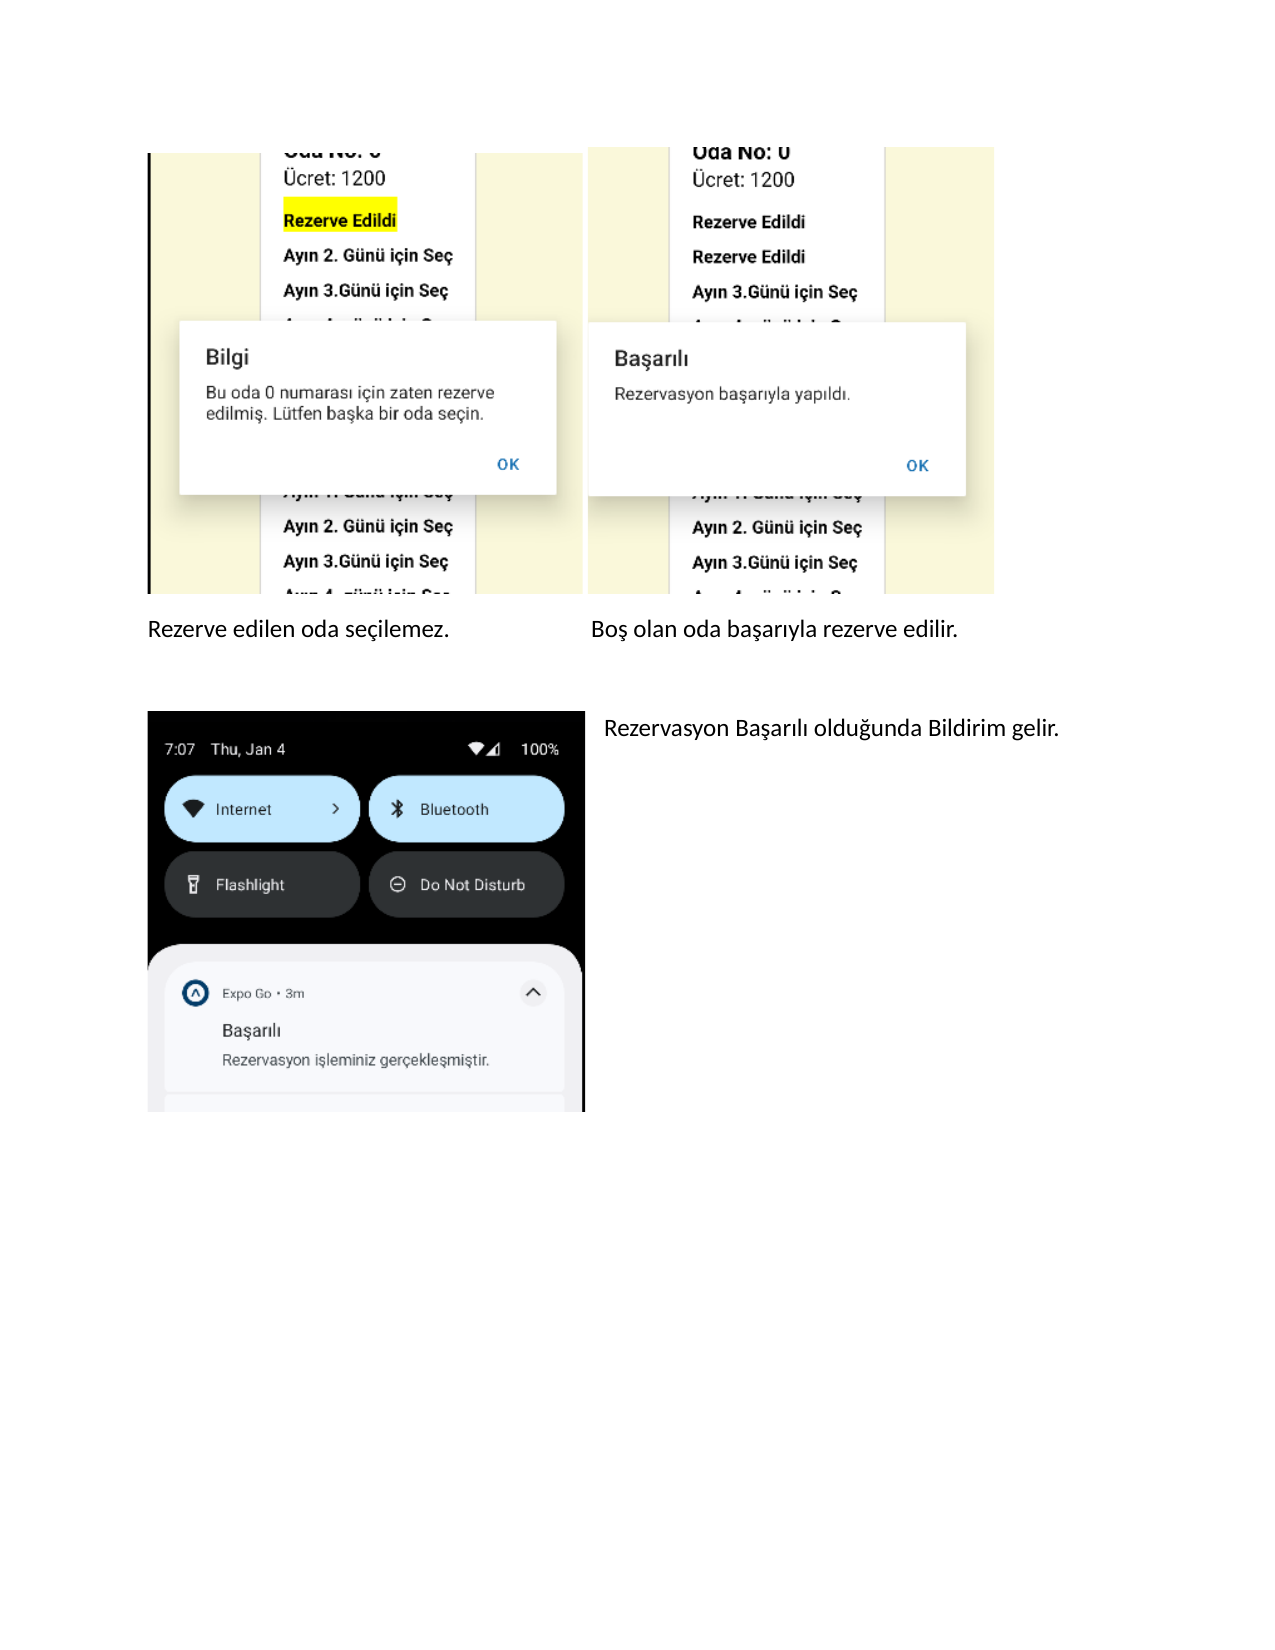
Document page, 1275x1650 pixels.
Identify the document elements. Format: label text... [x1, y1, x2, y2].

picture [147, 153, 583, 594]
picture [147, 711, 586, 1112]
text Rezerve edilen oda seçilemez. Boş olan oda başarıyla rezerve edilir. [148, 613, 1127, 643]
picture [587, 147, 995, 594]
